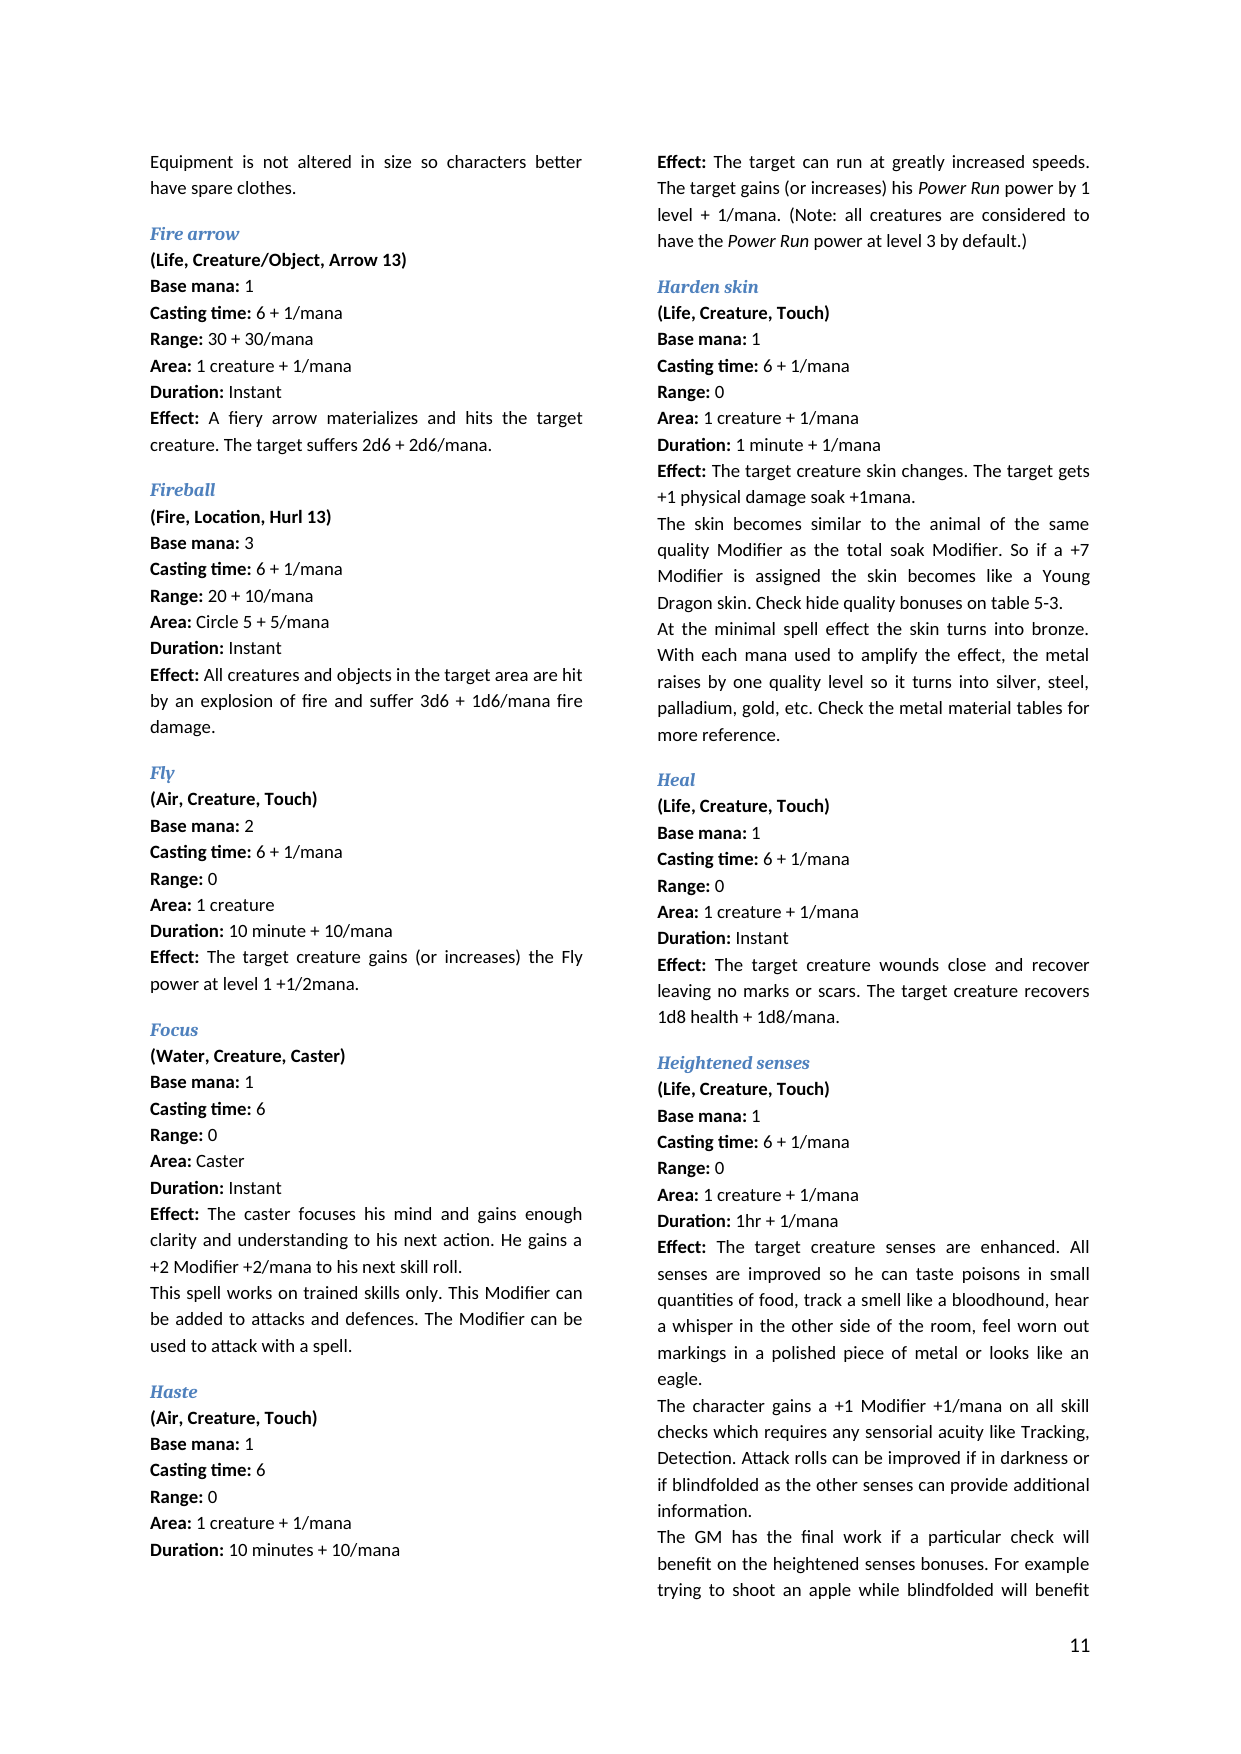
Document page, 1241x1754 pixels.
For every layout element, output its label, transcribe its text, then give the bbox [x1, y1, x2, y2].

text Base mana: 3 [150, 531, 583, 554]
text This spell works on trained skills only. This Modifier can be added to attacks and defences. The Modifier can be used to attack with a spell. [150, 1281, 583, 1357]
text Casting time: 6 + 1/mana [657, 1130, 1090, 1153]
text Casting time: 6 + 1/mana [150, 557, 583, 580]
subtitle Harden skin [657, 276, 1090, 298]
text Area: 1 creature + 1/mana [657, 900, 1090, 923]
text Base mana: 1 [657, 327, 1090, 350]
text (Air, Creature, Touch) [150, 788, 583, 811]
text Effect: The target can run at greatly increased speeds. The target gains (or increases) his Power Run power by 1 level + 1/mana. (Note: all creatures are considered to have the Power Run power at level 3 by default.) [657, 150, 1090, 252]
text Range: 0 [657, 1157, 1090, 1179]
text Duration: 10 minute + 10/mana [150, 919, 583, 942]
text Casting time: 6 + 1/mana [657, 354, 1090, 377]
text Duration: Instant [657, 926, 1090, 949]
text Area: 1 creature + 1/mana [657, 406, 1090, 429]
subtitle Heal [657, 770, 1090, 791]
text (Fire, Location, Hurl 13) [150, 505, 583, 528]
subtitle Fire arrow [150, 223, 583, 245]
text (Water, Creature, Caster) [150, 1044, 583, 1067]
text Duration: Instant [150, 637, 583, 659]
text (Air, Creature, Touch) [150, 1406, 583, 1429]
text Area: Caster [150, 1149, 583, 1172]
text Range: 0 [657, 874, 1090, 897]
text Area: 1 creature [150, 893, 583, 916]
text Range: 30 + 30/mana [150, 327, 583, 350]
text Effect: All creatures and objects in the target area are hit by an explosion of fire and suffer 3d6 + 1d6/mana fire damage. [150, 663, 583, 738]
text The character gains a +1 Modifier +1/mana on all skill checks which requires any sensorial acuity like Tracking, Detection. Attack rolls can be improved if in darkness or if blindfolded as the other senses can provide additional information. [657, 1394, 1090, 1522]
text Area: 1 creature + 1/mana [657, 1183, 1090, 1206]
text (Life, Creature, Touch) [657, 795, 1090, 818]
text (Life, Creature/Object, Arrow 13) [150, 248, 583, 271]
subtitle Haste [150, 1381, 583, 1403]
text Duration: Instant [150, 1176, 583, 1199]
text Area: 1 creature + 1/mana [150, 1511, 583, 1534]
text Range: 0 [150, 867, 583, 889]
subtitle Fireball [150, 480, 583, 502]
text Duration: Instant [150, 380, 583, 403]
text Range: 0 [150, 1485, 583, 1508]
text Effect: The target creature senses are enhanced. All senses are improved so he can taste poisons in small quantities of food, track a smell like a bloodhound, hear a whisper in the other side of the room, feel worn out markings in a polished piece of metal or looks like an eagle. [657, 1236, 1090, 1390]
text (Life, Creature, Touch) [657, 1077, 1090, 1100]
text Casting time: 6 + 1/mana [150, 840, 583, 863]
text Casting time: 6 [150, 1097, 583, 1120]
text Range: 0 [657, 380, 1090, 403]
text Effect: A fiery arrow materializes and hits the target creature. The target suffers 2d6 + 2d6/mana. [150, 406, 583, 456]
subtitle Focus [150, 1019, 583, 1041]
text Casting time: 6 + 1/mana [657, 847, 1090, 870]
text Base mana: 1 [657, 821, 1090, 844]
text Range: 0 [150, 1123, 583, 1146]
text Equipment is not altered in size so characters better have spare clothes. [150, 150, 583, 199]
text Base mana: 1 [657, 1104, 1090, 1127]
text Effect: The target creature skin changes. The target gets +1 physical damage soak +1mana. [657, 459, 1090, 508]
text Duration: 10 minutes + 10/mana [150, 1538, 583, 1561]
text Area: Circle 5 + 5/mana [150, 610, 583, 633]
subtitle Fly [150, 763, 583, 784]
text Base mana: 1 [150, 275, 583, 298]
text Casting time: 6 + 1/mana [150, 301, 583, 324]
text At the minimal spell effect the skin turns into bronze. With each mana used to amplify the effect, the metal raises by one quality level so it turns into silver, steel, palladium, gold, etc. Check the metal material tables for more reference. [657, 617, 1090, 746]
subtitle Heightened senses [657, 1053, 1090, 1074]
text Effect: The target creature wounds close and recover leaving no marks or scars. The target creature recovers 1d8 health + 1d8/mana. [657, 953, 1090, 1028]
text Duration: 1hr + 1/mana [657, 1209, 1090, 1232]
text Duration: 1 minute + 1/mana [657, 433, 1090, 456]
text Range: 20 + 10/mana [150, 584, 583, 607]
text (Life, Creature, Touch) [657, 301, 1090, 324]
text Effect: The caster focuses his mind and gains enough clarity and understanding to his next action. He gains a +2 Modifier +2/mana to his next skill roll. [150, 1202, 583, 1278]
text Effect: The target creature gains (or increases) the Fly power at level 1 +1/2mana. [150, 946, 583, 995]
text Casting time: 6 [150, 1459, 583, 1482]
text Base mana: 2 [150, 814, 583, 837]
text The skin becomes similar to the animal of the same quality Modifier as the total soak Modifier. So if a +7 Modifier is assigned the skin becomes like a Young Dragon skin. Check hide quality bonuses on table 5-3. [657, 512, 1090, 614]
text Base mana: 1 [150, 1070, 583, 1093]
text Base mana: 1 [150, 1432, 583, 1455]
text Area: 1 creature + 1/mana [150, 354, 583, 377]
